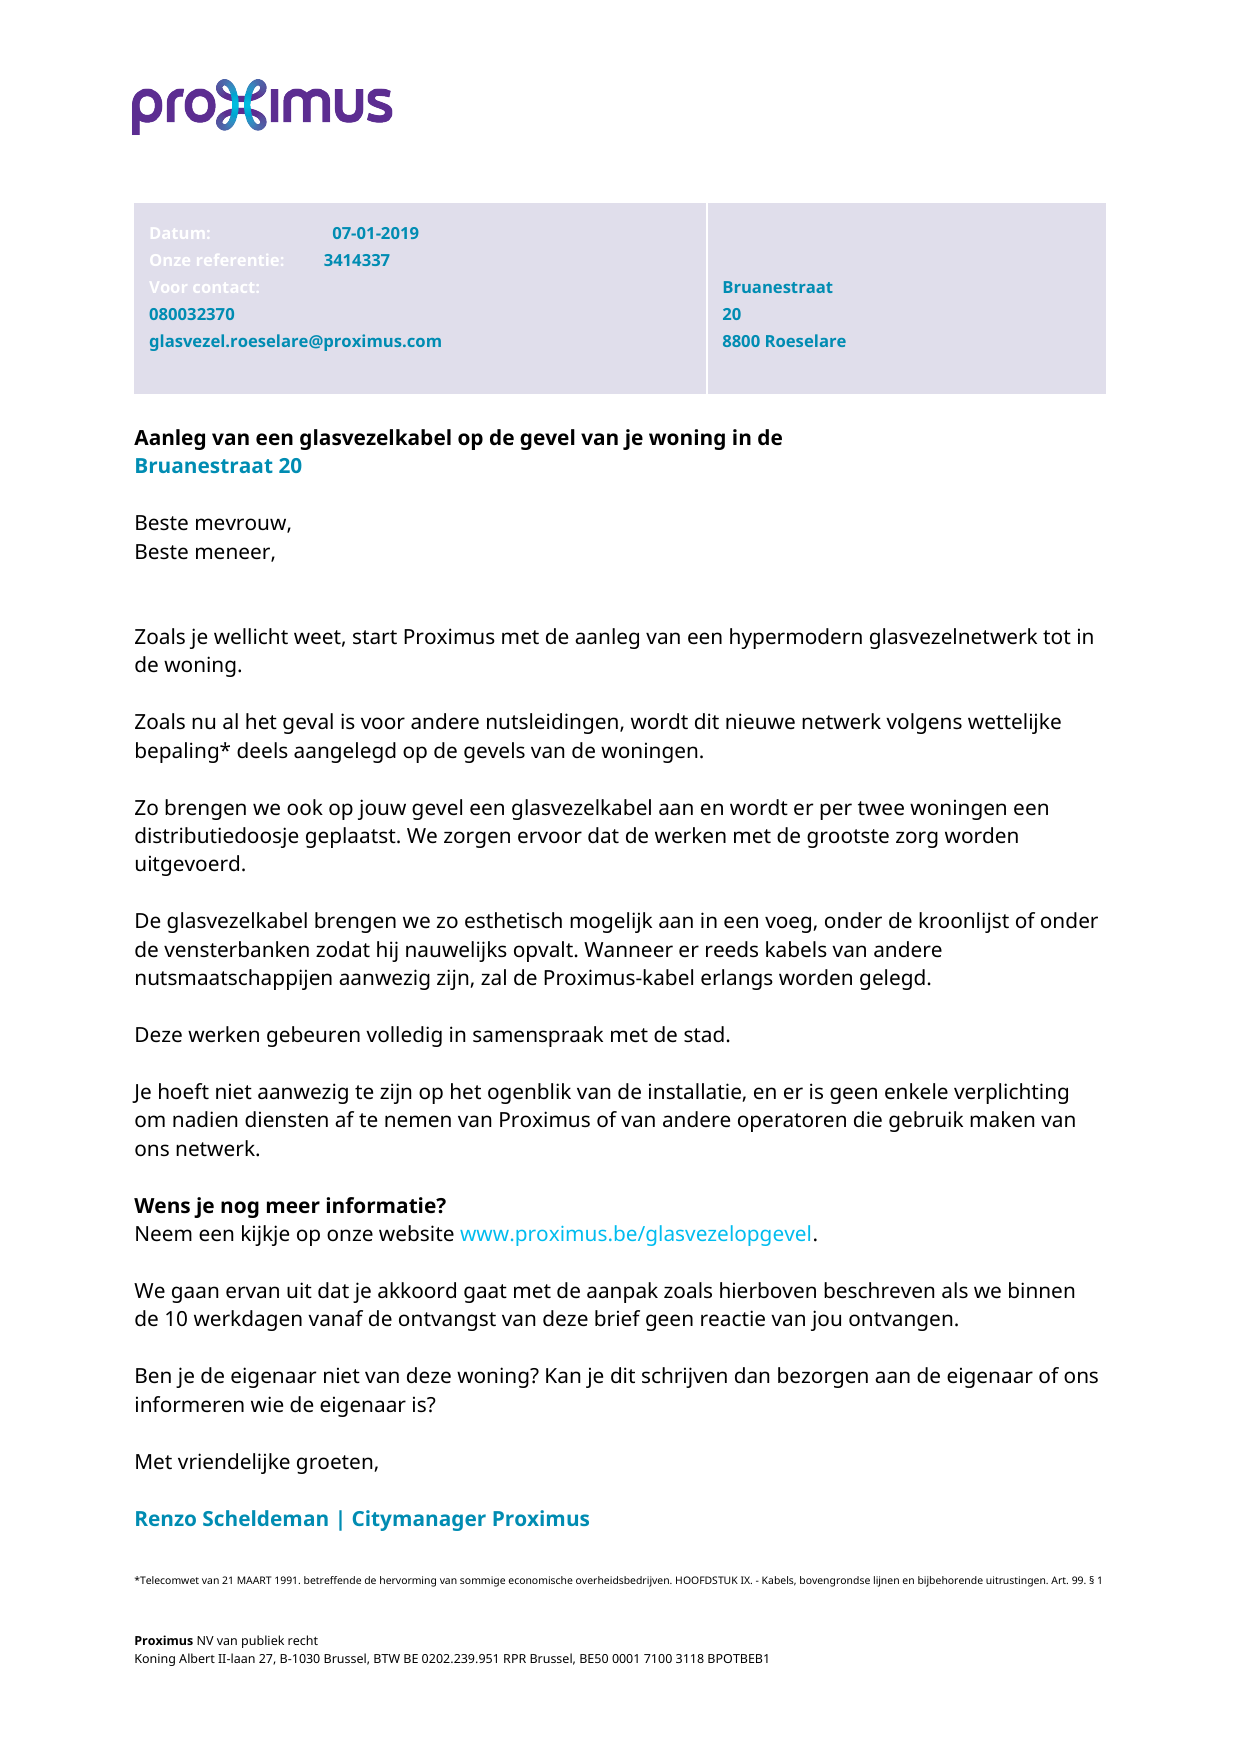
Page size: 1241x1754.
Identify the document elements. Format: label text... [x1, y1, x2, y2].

text Zoals nu al het geval is voor andere nutsleidingen, wordt dit nieuwe netwerk volgens wettelijke bepaling* deels aangelegd op de gevels van de woningen. [134, 707, 1106, 764]
text Deze werken gebeuren volledig in samenspraak met de stad. [134, 1020, 1106, 1049]
text Met vriendelijke groeten, [134, 1447, 1106, 1475]
text Wens je nog meer informatie? [134, 1191, 1106, 1219]
text Je hoeft niet aanwezig te zijn op het ogenblik van de installatie, en er is geen enkele verplichting om nadien diensten af te nemen van Proximus of van andere operatoren die gebruik maken van ons netwerk. [134, 1077, 1106, 1162]
text De glasvezelkabel brengen we zo esthetisch mogelijk aan in een voeg, onder de kroonlijst of onder de vensterbanken zodat hij nauwelijks opvalt. Wanneer er reeds kabels van andere nutsmaatschappijen aanwezig zijn, zal de Proximus-kabel erlangs worden gelegd. [134, 906, 1106, 992]
text *Telecomwet van 21 MAART 1991. betreffende de hervorming van sommige economische overheidsbedrijven. HOOFDSTUK IX. - Kabels, bovengrondse lijnen en bijbehorende uitrustingen. Art. 99. § 1 [134, 1561, 1106, 1588]
picture [0, 0, 1241, 149]
text Neem een kijkje op onze website www.proximus.be/glasvezelopgevel. [134, 1219, 1106, 1248]
text Zoals je wellicht weet, start Proximus met de aanleg van een hypermodern glasvezelnetwerk tot in de woning. [134, 622, 1106, 679]
text Ben je de eigenaar niet van deze woning? Kan je dit schrijven dan bezorgen aan de eigenaar of ons informeren wie de eigenaar is? [134, 1361, 1106, 1418]
text Beste meneer, [134, 537, 1106, 565]
text Beste mevrouw, [134, 508, 1106, 537]
text We gaan ervan uit dat je akkoord gaat met de aanpak zoals hierboven beschreven als we binnen de 10 werkdagen vanaf de ontvangst van deze brief geen reactie van jou ontvangen. [134, 1276, 1106, 1333]
table_header Datum: 07-01-2019 Onze referentie: 3414337 Voor contact: 080032370 glasvezel.roeselare@proximus.com [134, 203, 706, 394]
text Zo brengen we ook op jouw gevel een glasvezelkabel aan en wordt er per twee woningen een distributiedoosje geplaatst. We zorgen ervoor dat de werken met de grootste zorg worden uitgevoerd. [134, 793, 1106, 878]
text Renzo Scheldeman | Citymanager Proximus [134, 1504, 1106, 1532]
text Bruanestraat 20 [134, 451, 1106, 480]
table_header Bruanestraat 20 8800 Roeselare [708, 203, 1106, 394]
text Aanleg van een glasvezelkabel op de gevel van je woning in de [134, 423, 1106, 451]
